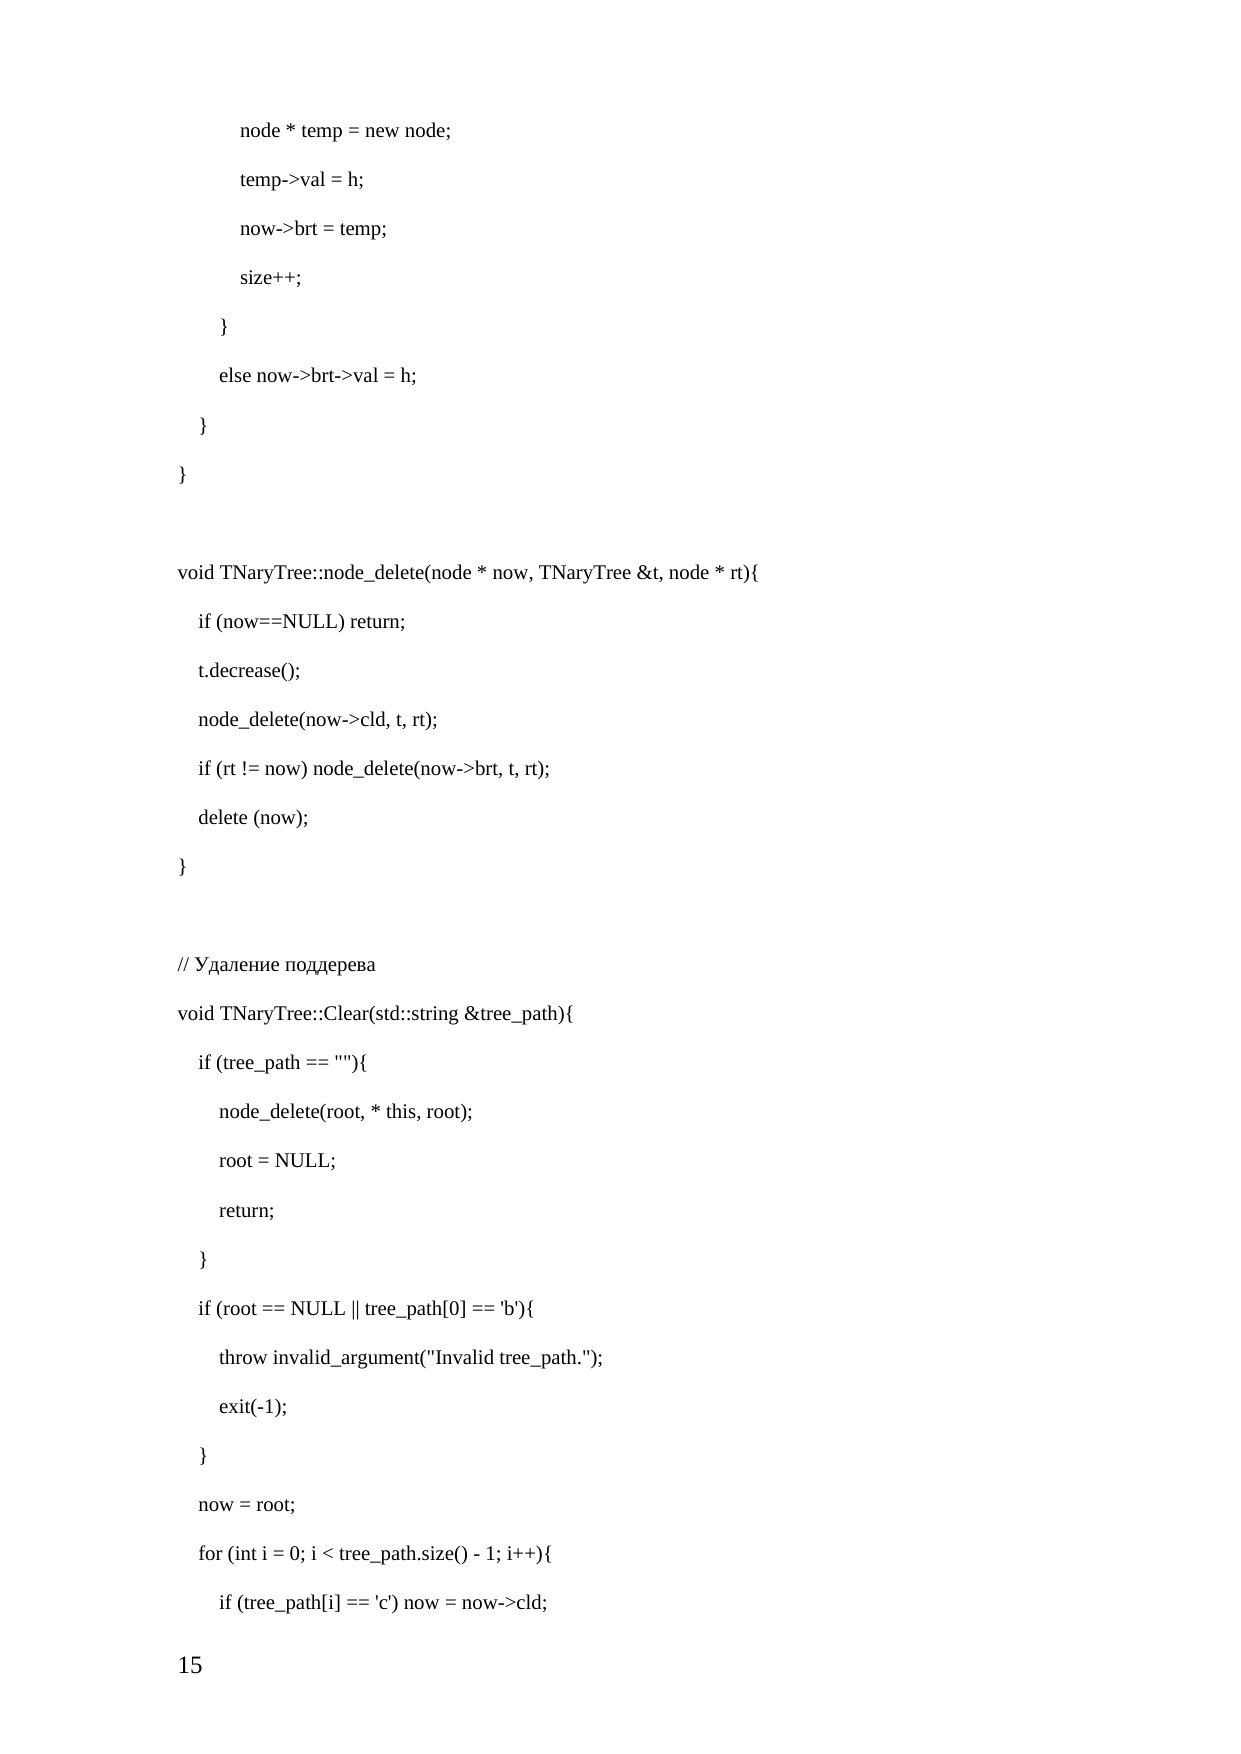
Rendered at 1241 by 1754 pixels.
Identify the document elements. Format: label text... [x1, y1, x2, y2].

text node_delete(root, * this, root); [177, 1099, 1152, 1123]
text } [177, 412, 1152, 437]
text delete (now); [177, 805, 1152, 829]
text void TNaryTree::node_delete(node * now, TNaryTree &t, node * rt){ [177, 560, 1152, 584]
text now = root; [177, 1492, 1152, 1516]
text if (root == NULL || tree_path[0] == 'b'){ [177, 1296, 1152, 1320]
text exit(-1); [177, 1394, 1152, 1418]
text if (rt != now) node_delete(now->brt, t, rt); [177, 756, 1152, 780]
text } [177, 854, 1152, 878]
text now->brt = temp; [177, 216, 1152, 240]
text void TNaryTree::Clear(std::string &tree_path){ [177, 1001, 1152, 1025]
text } [177, 1247, 1152, 1271]
text size++; [177, 265, 1152, 289]
text if (now==NULL) return; [177, 609, 1152, 633]
text if (tree_path[i] == 'c') now = now->cld; [177, 1590, 1152, 1614]
text // Удаление поддерева [177, 952, 1152, 976]
text root = NULL; [177, 1148, 1152, 1172]
text temp->val = h; [177, 167, 1152, 191]
text node_delete(now->cld, t, rt); [177, 707, 1152, 731]
text node * temp = new node; [177, 118, 1152, 142]
text if (tree_path == ""){ [177, 1050, 1152, 1074]
text } [177, 1443, 1152, 1467]
text else now->brt->val = h; [177, 363, 1152, 387]
text t.decrease(); [177, 658, 1152, 682]
text for (int i = 0; i < tree_path.size() - 1; i++){ [177, 1541, 1152, 1565]
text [177, 1345, 1152, 1369]
text } [177, 314, 1152, 338]
text return; [177, 1197, 1152, 1222]
text } [177, 462, 1152, 486]
